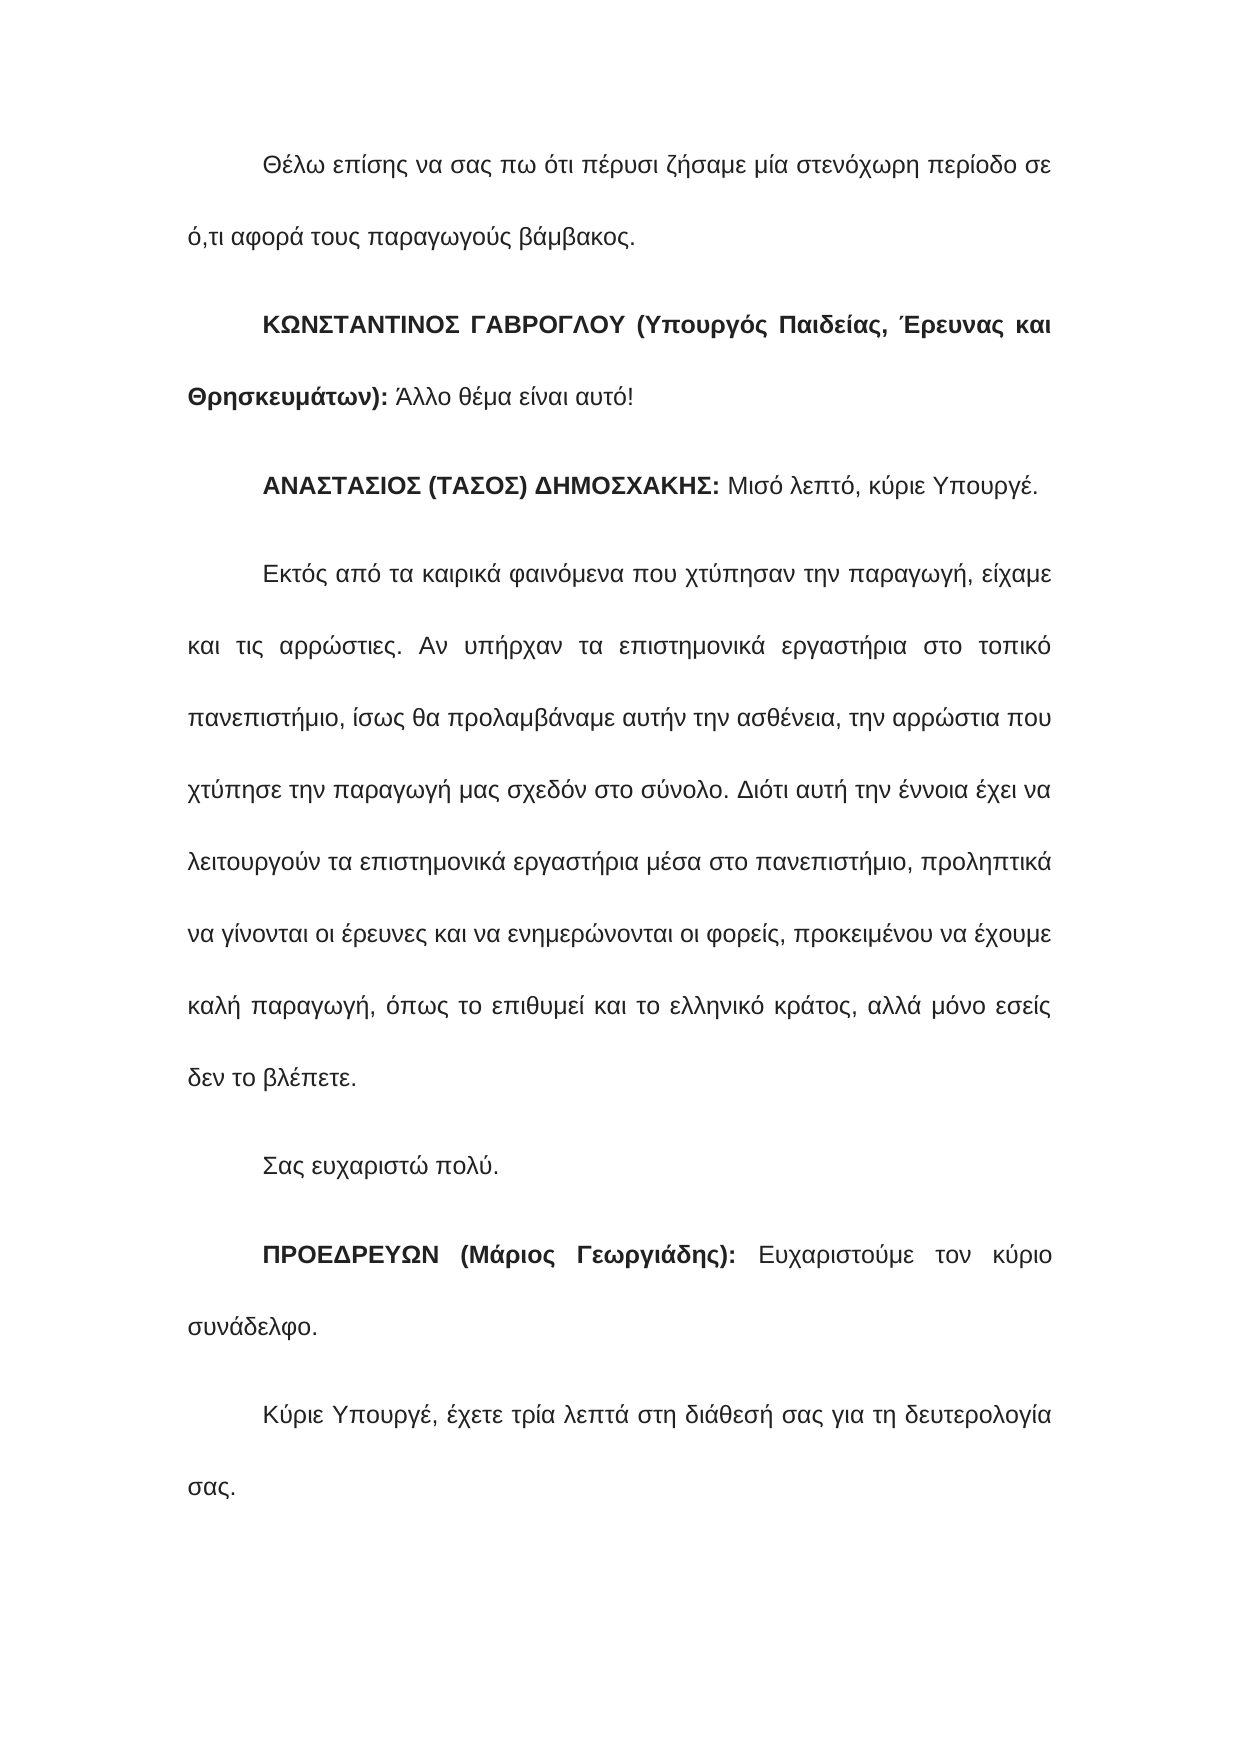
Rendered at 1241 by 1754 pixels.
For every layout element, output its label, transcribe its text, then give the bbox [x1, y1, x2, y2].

text Θέλω επίσης να σας πω ότι πέρυσι ζήσαμε μία στενόχωρη περίοδο σε ό,τι αφορά τους παραγωγούς βάμβακος. [187, 150, 1053, 251]
text Σας ευχαριστώ πολύ. [187, 1151, 1053, 1180]
text ΑΝΑΣΤΑΣΙΟΣ (ΤΑΣΟΣ) ΔΗΜΟΣΧΑΚΗΣ: Μισό λεπτό, κύριε Υπουργέ. [187, 471, 1053, 499]
text Κύριε Υπουργέ, έχετε τρία λεπτά στη διάθεσή σας για τη δευτερολογία σας. [187, 1400, 1053, 1501]
text ΠΡΟΕΔΡΕΥΩΝ (Μάριος Γεωργιάδης): Ευχαριστούμε τον κύριο συνάδελφο. [187, 1239, 1053, 1340]
text Εκτός από τα καιρικά φαινόμενα που χτύπησαν την παραγωγή, είχαμε και τις αρρώστιες. Αν υπήρχαν τα επιστημονικά εργαστήρια στο τοπικό πανεπιστήμιο, ίσως θα προλαμβάναμε αυτήν την ασθένεια, την αρρώστια που χτύπησε την παραγωγή μας σχεδόν στο σύνολο. Διότι αυτή την έννοια έχει να λειτουργούν τα επιστημονικά εργαστήρια μέσα στο πανεπιστήμιο, προληπτικά να γίνονται οι έρευνες και να ενημερώνονται οι φορείς, προκειμένου να έχουμε καλή παραγωγή, όπως το επιθυμεί και το ελληνικό κράτος, αλλά μόνο εσείς δεν το βλέπετε. [187, 559, 1053, 1091]
text ΚΩΝΣΤΑΝΤΙΝΟΣ ΓΑΒΡΟΓΛΟΥ (Υπουργός Παιδείας, Έρευνας και Θρησκευμάτων): Άλλο θέμα είναι αυτό! [187, 310, 1053, 411]
